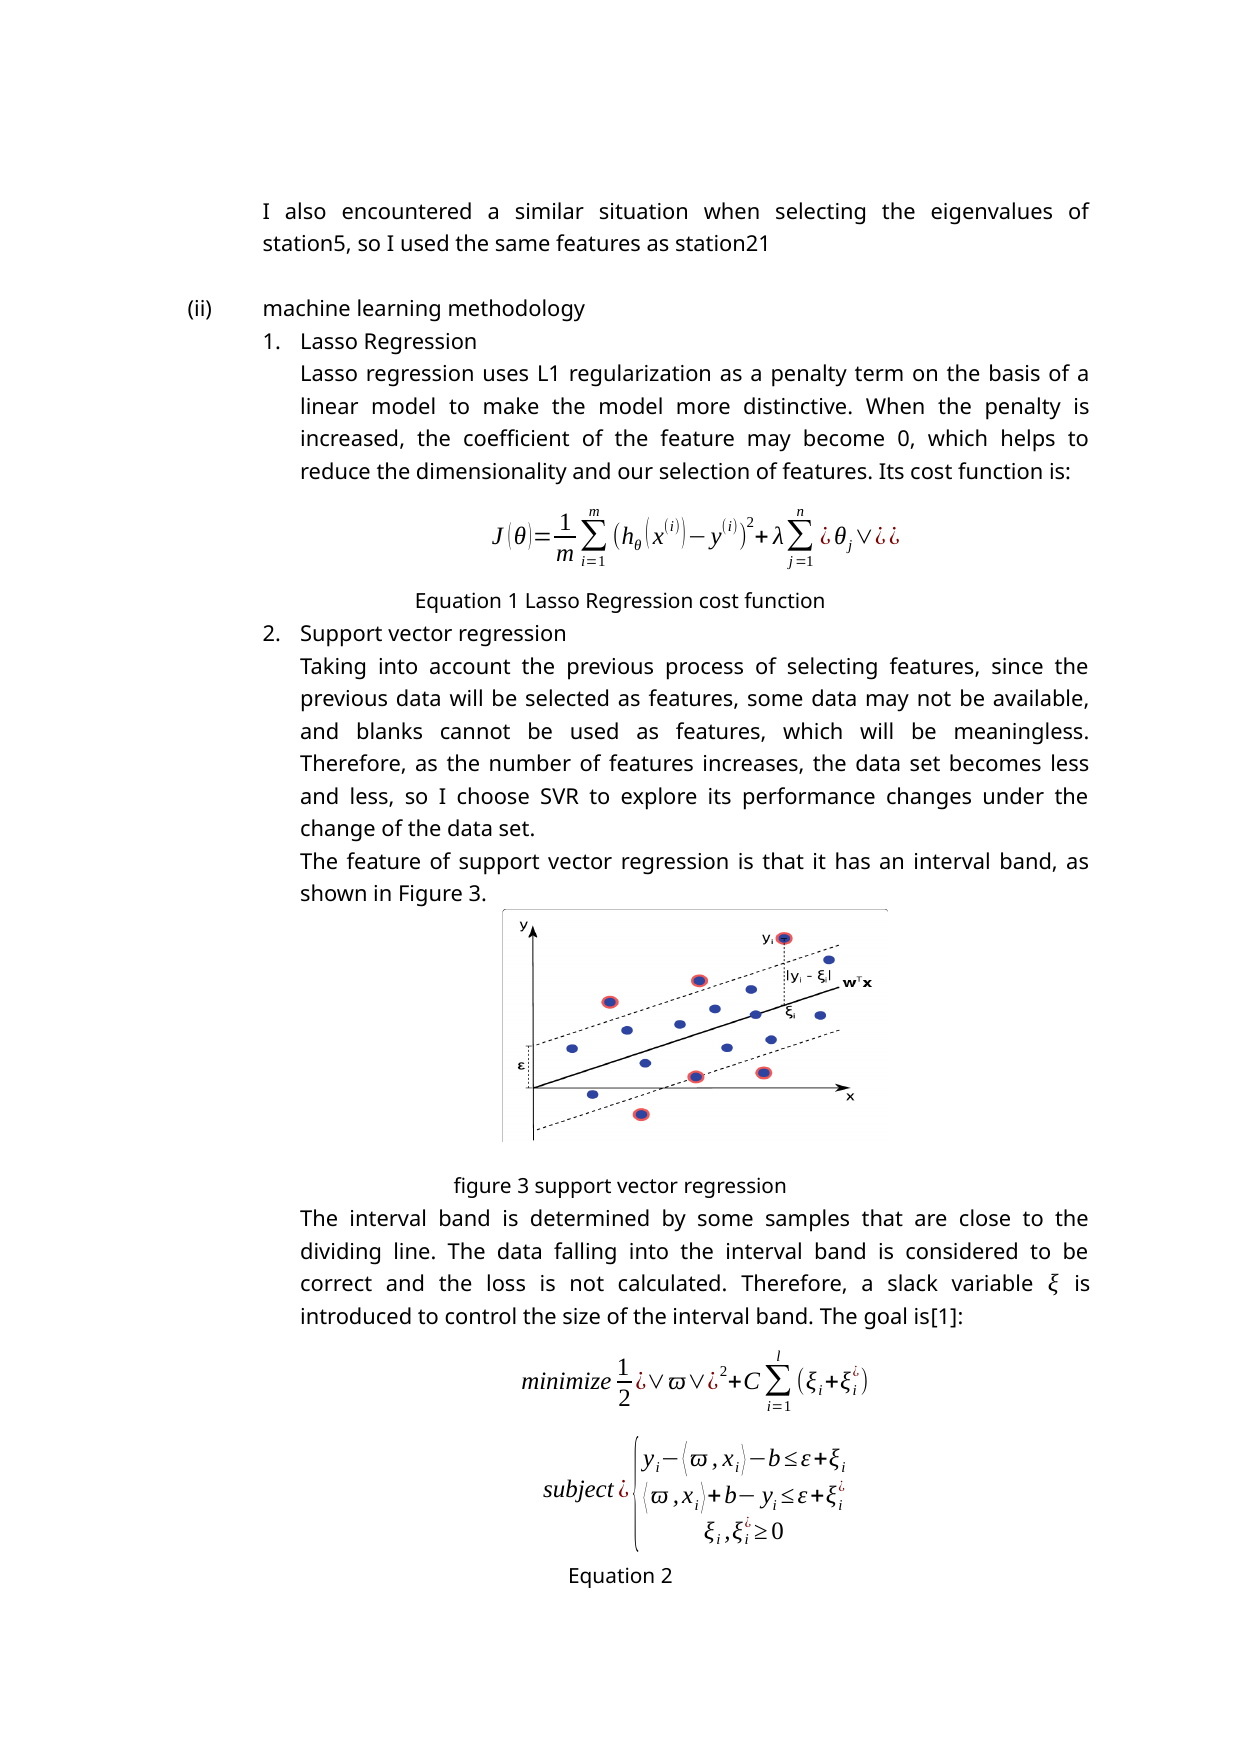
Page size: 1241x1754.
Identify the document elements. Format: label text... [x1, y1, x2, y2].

list machine learning methodology [187, 292, 1090, 324]
text I also encountered a similar situation when selecting the eigenvalues of station5, so I used the same features as station21 [262, 194, 1090, 259]
list Lasso regression uses L1 regularization as a penalty term on the basis of a linear model to make the model more distinctive. When the penalty is increased, the coefficient of the feature may become 0, which helps to reduce the dimensionality and our selection of features. Its cost function is: [300, 357, 1090, 487]
list The feature of support vector regression is that it has an interval band, as shown in Figure 3. [300, 844, 1090, 909]
list The interval band is determined by some samples that are close to the dividing line. The data falling into the interval band is considered to be correct and the loss is not calculated. Therefore, a slack variable is introduced to control the size of the interval band. The goal is[1]: [300, 1202, 1090, 1332]
picture [502, 909, 888, 1142]
list Taking into account the previous process of selecting features, since the previous data will be selected as features, some data may not be available, and blanks cannot be used as features, which will be meaningless. Therefore, as the number of features increases, the data set becomes less and less, so I choose SVR to explore its performance changes under the change of the data set. [300, 649, 1090, 844]
list Support vector regression [262, 617, 1090, 649]
list Lasso Regression [262, 324, 1090, 357]
